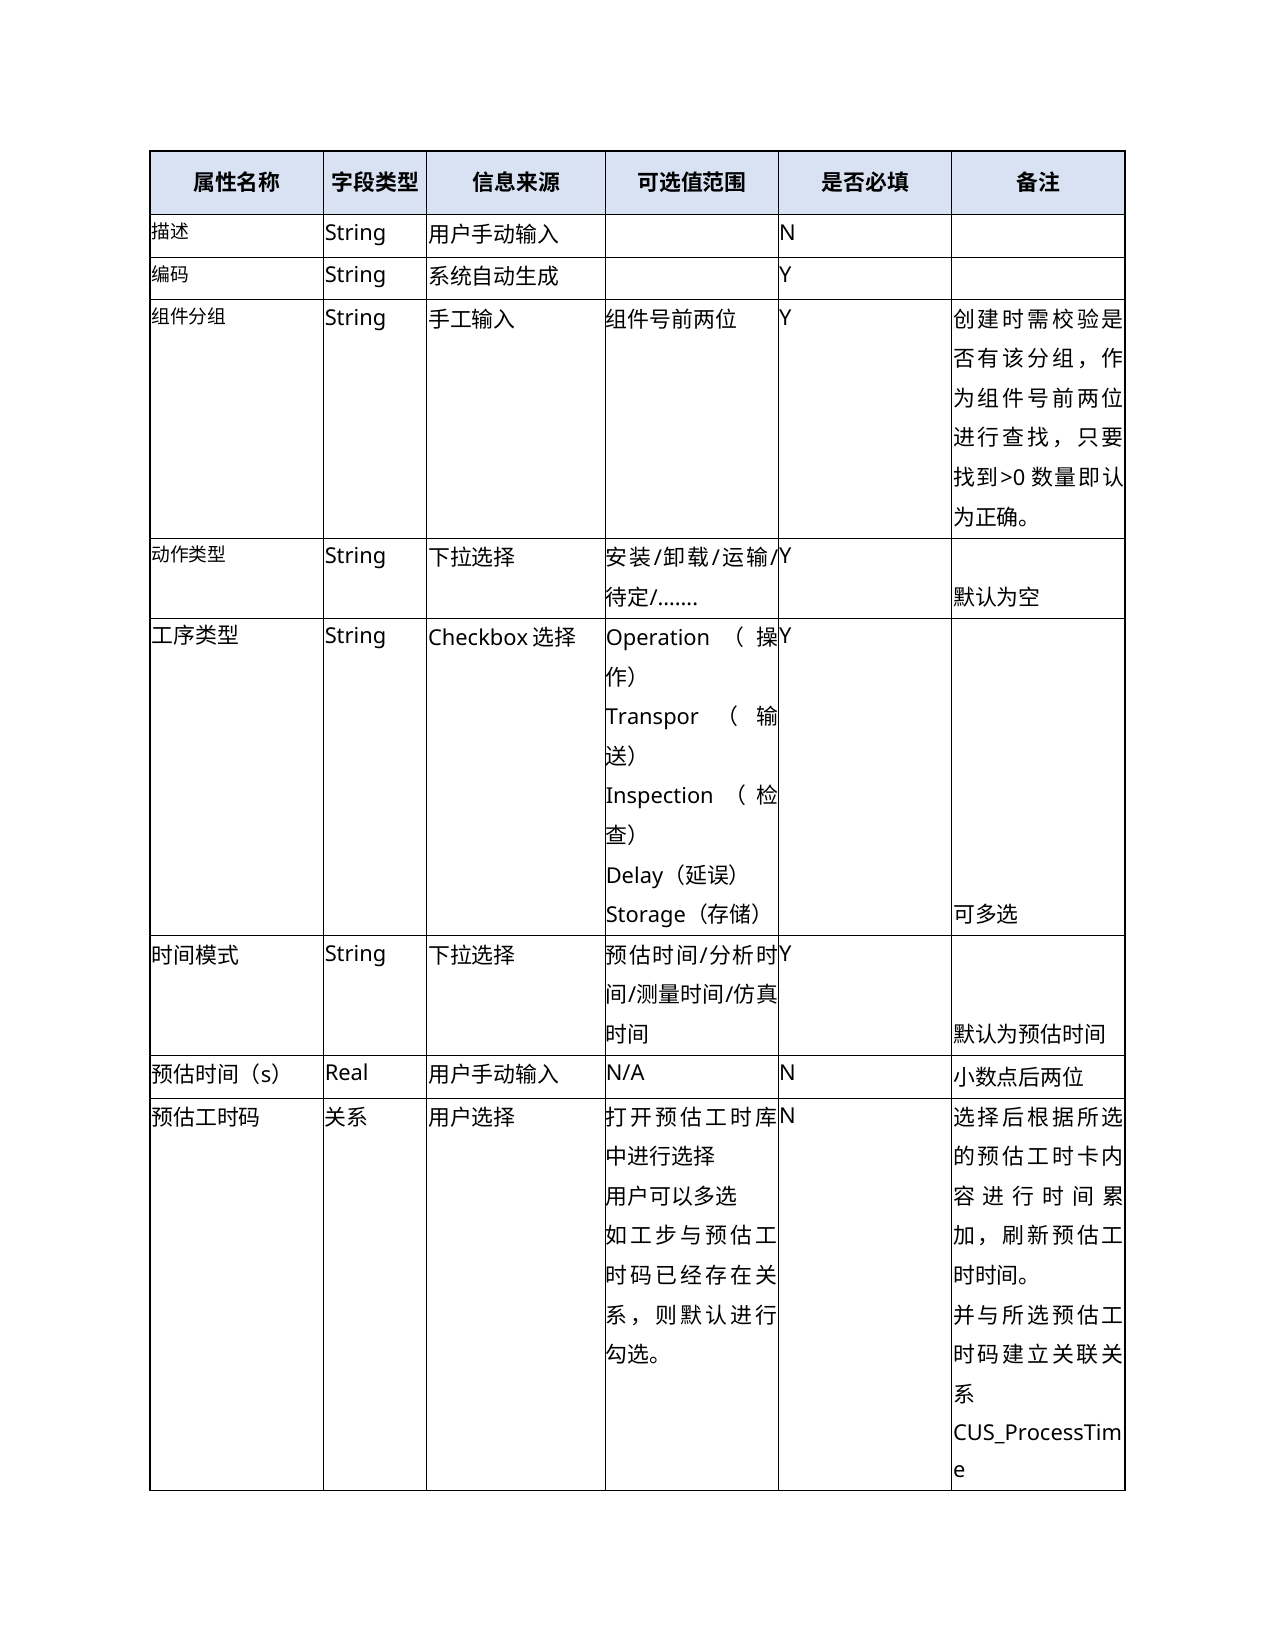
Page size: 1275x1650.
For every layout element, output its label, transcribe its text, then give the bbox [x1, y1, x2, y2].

table_cell Y [779, 300, 951, 538]
table_cell String [324, 215, 426, 257]
table_cell [952, 215, 1124, 257]
table_cell 小数点后两位 [952, 1056, 1124, 1097]
table_cell 下拉选择 [427, 936, 605, 1055]
table_cell 时间模式 [151, 936, 323, 1055]
table_cell String [324, 619, 426, 935]
table_cell 预估时间/分析时间/测量时间/仿真时间 [606, 936, 778, 1055]
table_cell 默认为预估时间 [952, 936, 1124, 1055]
table_cell N [779, 1056, 951, 1097]
table_cell 关系 [324, 1099, 426, 1490]
table_header 是否必填 [779, 152, 951, 214]
table_cell 描述 [151, 215, 323, 257]
table_cell String [324, 258, 426, 299]
table_cell 动作类型 [151, 539, 323, 618]
table_cell N [779, 215, 951, 257]
table_cell Y [779, 539, 951, 618]
table_cell 系统自动生成 [427, 258, 605, 299]
table_cell 用户手动输入 [427, 215, 605, 257]
table_cell 预估工时码 [151, 1099, 323, 1490]
table_cell 工序类型 [151, 619, 323, 935]
table_cell Y [779, 936, 951, 1055]
table_cell 编码 [151, 258, 323, 299]
table_cell 组件号前两位 [606, 300, 778, 538]
table_header 备注 [952, 152, 1124, 214]
table_cell 创建时需校验是否有该分组，作为组件号前两位进行查找，只要找到>0数量即认为正确。 [952, 300, 1124, 538]
table_header 信息来源 [427, 152, 605, 214]
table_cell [952, 1099, 1124, 1490]
table_cell 用户选择 [427, 1099, 605, 1490]
table_cell 下拉选择 [427, 539, 605, 618]
table_cell 组件分组 [151, 300, 323, 538]
table_cell 用户手动输入 [427, 1056, 605, 1097]
table_cell String [324, 300, 426, 538]
table_cell 预估时间（s） [151, 1056, 323, 1097]
table_cell [606, 215, 778, 257]
table_cell [952, 258, 1124, 299]
table_cell Y [779, 258, 951, 299]
table_header 可选值范围 [606, 152, 778, 214]
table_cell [606, 1099, 778, 1490]
table_cell N/A [606, 1056, 778, 1097]
table_cell Real [324, 1056, 426, 1097]
table_cell [606, 258, 778, 299]
table_header 属性名称 [151, 152, 323, 214]
table_cell N [779, 1099, 951, 1490]
table_cell 可多选 [952, 619, 1124, 935]
table_cell Operation（操作） Transpor（输送） Inspection（检查） Delay（延误） Storage（存储） [606, 619, 778, 935]
table_cell Y [779, 619, 951, 935]
table_cell Checkbox选择 [427, 619, 605, 935]
table_cell 手工输入 [427, 300, 605, 538]
table_header 字段类型 [324, 152, 426, 214]
table_cell String [324, 539, 426, 618]
table_cell String [324, 936, 426, 1055]
table_cell 安装/卸载/运输/待定/……. [606, 539, 778, 618]
table_cell 默认为空 [952, 539, 1124, 618]
